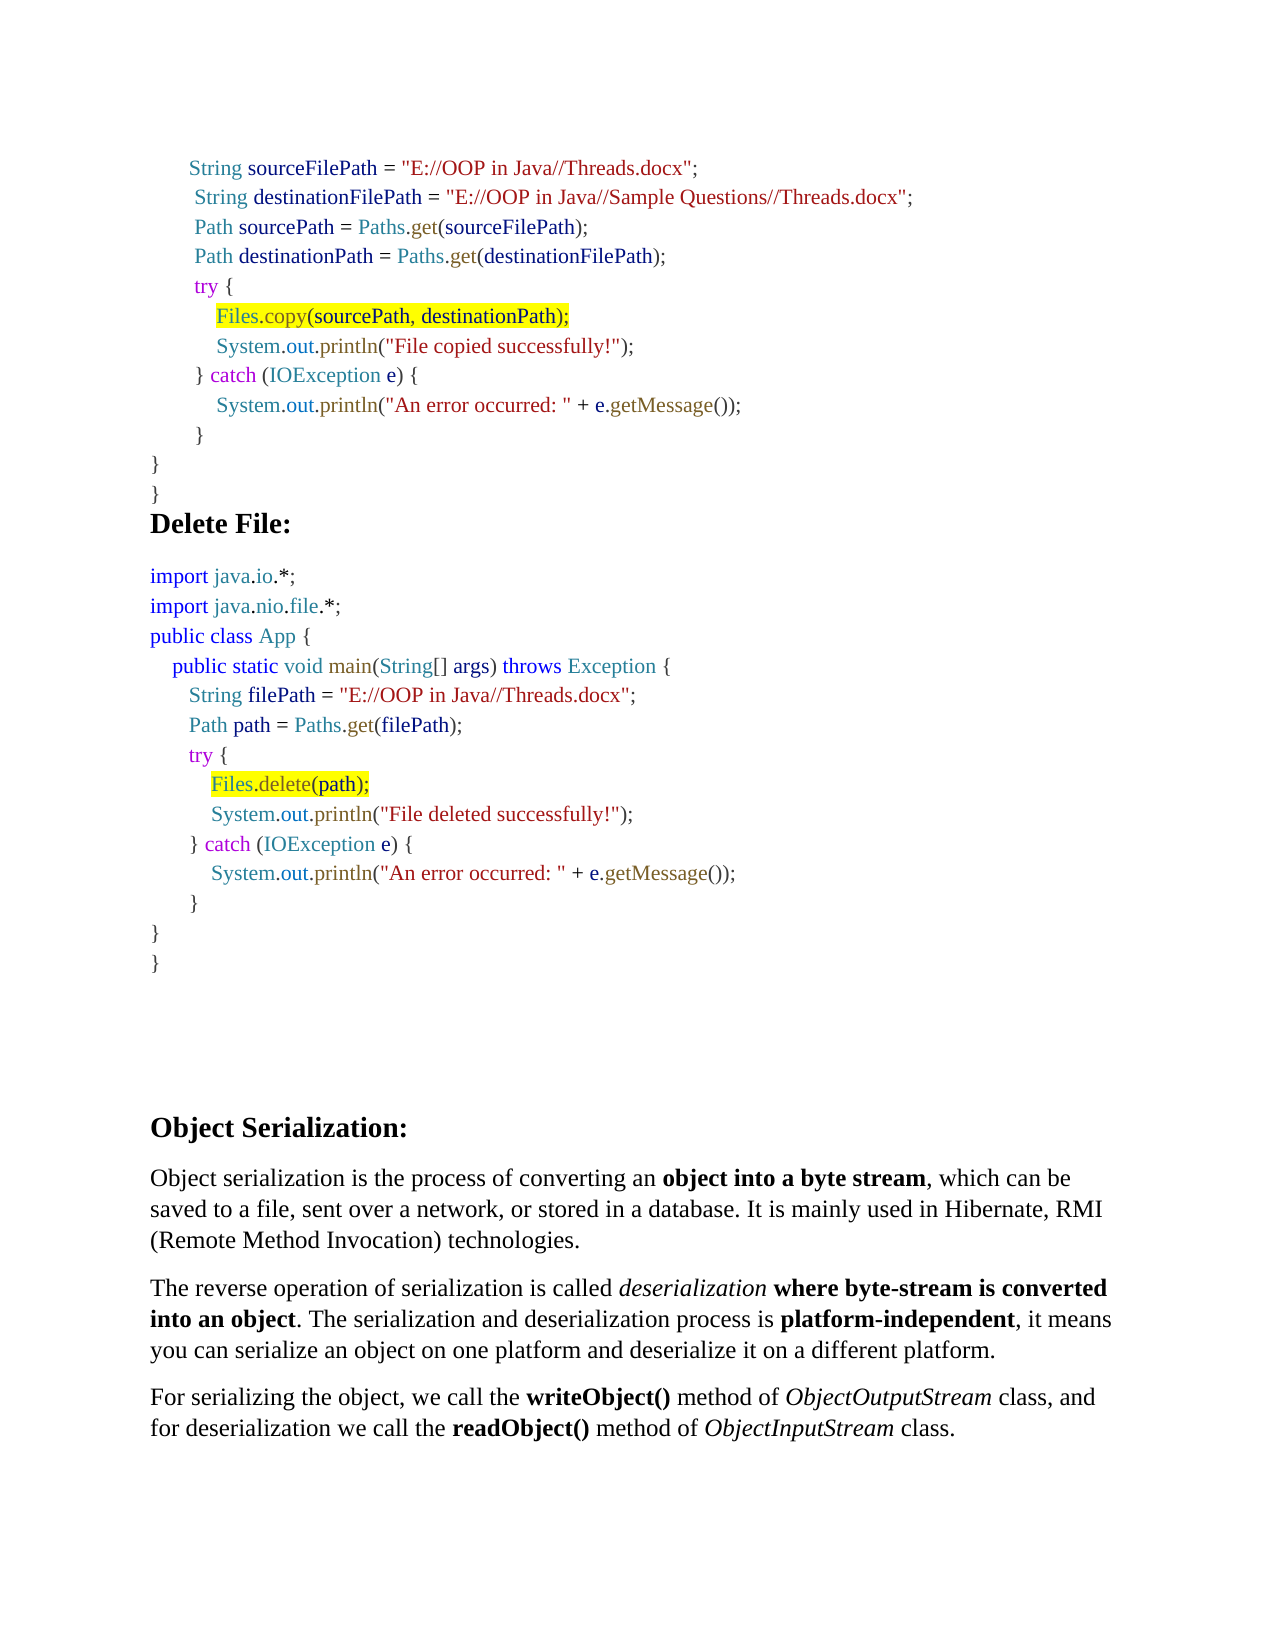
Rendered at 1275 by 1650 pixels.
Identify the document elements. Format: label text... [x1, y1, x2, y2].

text Path destinationPath = Paths.get(destinationFilePath); [150, 239, 1125, 269]
text try { [150, 269, 1125, 298]
text Object serialization is the process of converting an object into a byte stream, which can be saved to a file, sent over a network, or stored in a database. It is mainly used in Hibernate, RMI (Remote Method Invocation) technologies. [150, 1163, 1125, 1254]
text } catch (IOException e) { [150, 826, 1125, 856]
text try { [150, 737, 1125, 767]
text } [150, 945, 1125, 975]
text The reverse operation of serialization is called deserialization where byte-stream is converted into an object. The serialization and deserialization process is platform-independent, it means you can serialize an object on one platform and deserialize it on a different platform. [150, 1273, 1125, 1363]
text For serializing the object, we call the writeObject() method of ObjectOutputStream class, and for deserialization we call the readObject() method of ObjectInputStream class. [150, 1382, 1125, 1472]
text public static void main(String[] args) throws Exception { [150, 648, 1125, 678]
text } [150, 477, 1125, 506]
text Delete File: [150, 506, 1125, 540]
text String sourceFilePath = "E://OOP in Java//Threads.docx"; [150, 150, 1125, 180]
text } [150, 915, 1125, 945]
text Files.copy(sourcePath, destinationPath); [150, 298, 1125, 328]
text } [150, 886, 1125, 915]
text System.out.println("File deleted successfully!"); [150, 797, 1125, 826]
text } catch (IOException e) { [150, 358, 1125, 387]
text import java.nio.file.*; [150, 589, 1125, 618]
text System.out.println("An error occurred: " + e.getMessage()); [150, 856, 1125, 886]
text Path sourcePath = Paths.get(sourceFilePath); [150, 209, 1125, 239]
text System.out.println("File copied successfully!"); [150, 328, 1125, 358]
text Object Serialization: [150, 1110, 1125, 1143]
text String filePath = "E://OOP in Java//Threads.docx"; [150, 678, 1125, 707]
text } [150, 447, 1125, 477]
text public class App { [150, 618, 1125, 648]
text Path path = Paths.get(filePath); [150, 707, 1125, 737]
text } [150, 417, 1125, 447]
text String destinationFilePath = "E://OOP in Java//Sample Questions//Threads.docx"; [150, 180, 1125, 209]
text import java.io.*; [150, 559, 1125, 589]
text Files.delete(path); [150, 767, 1125, 797]
text System.out.println("An error occurred: " + e.getMessage()); [150, 387, 1125, 417]
